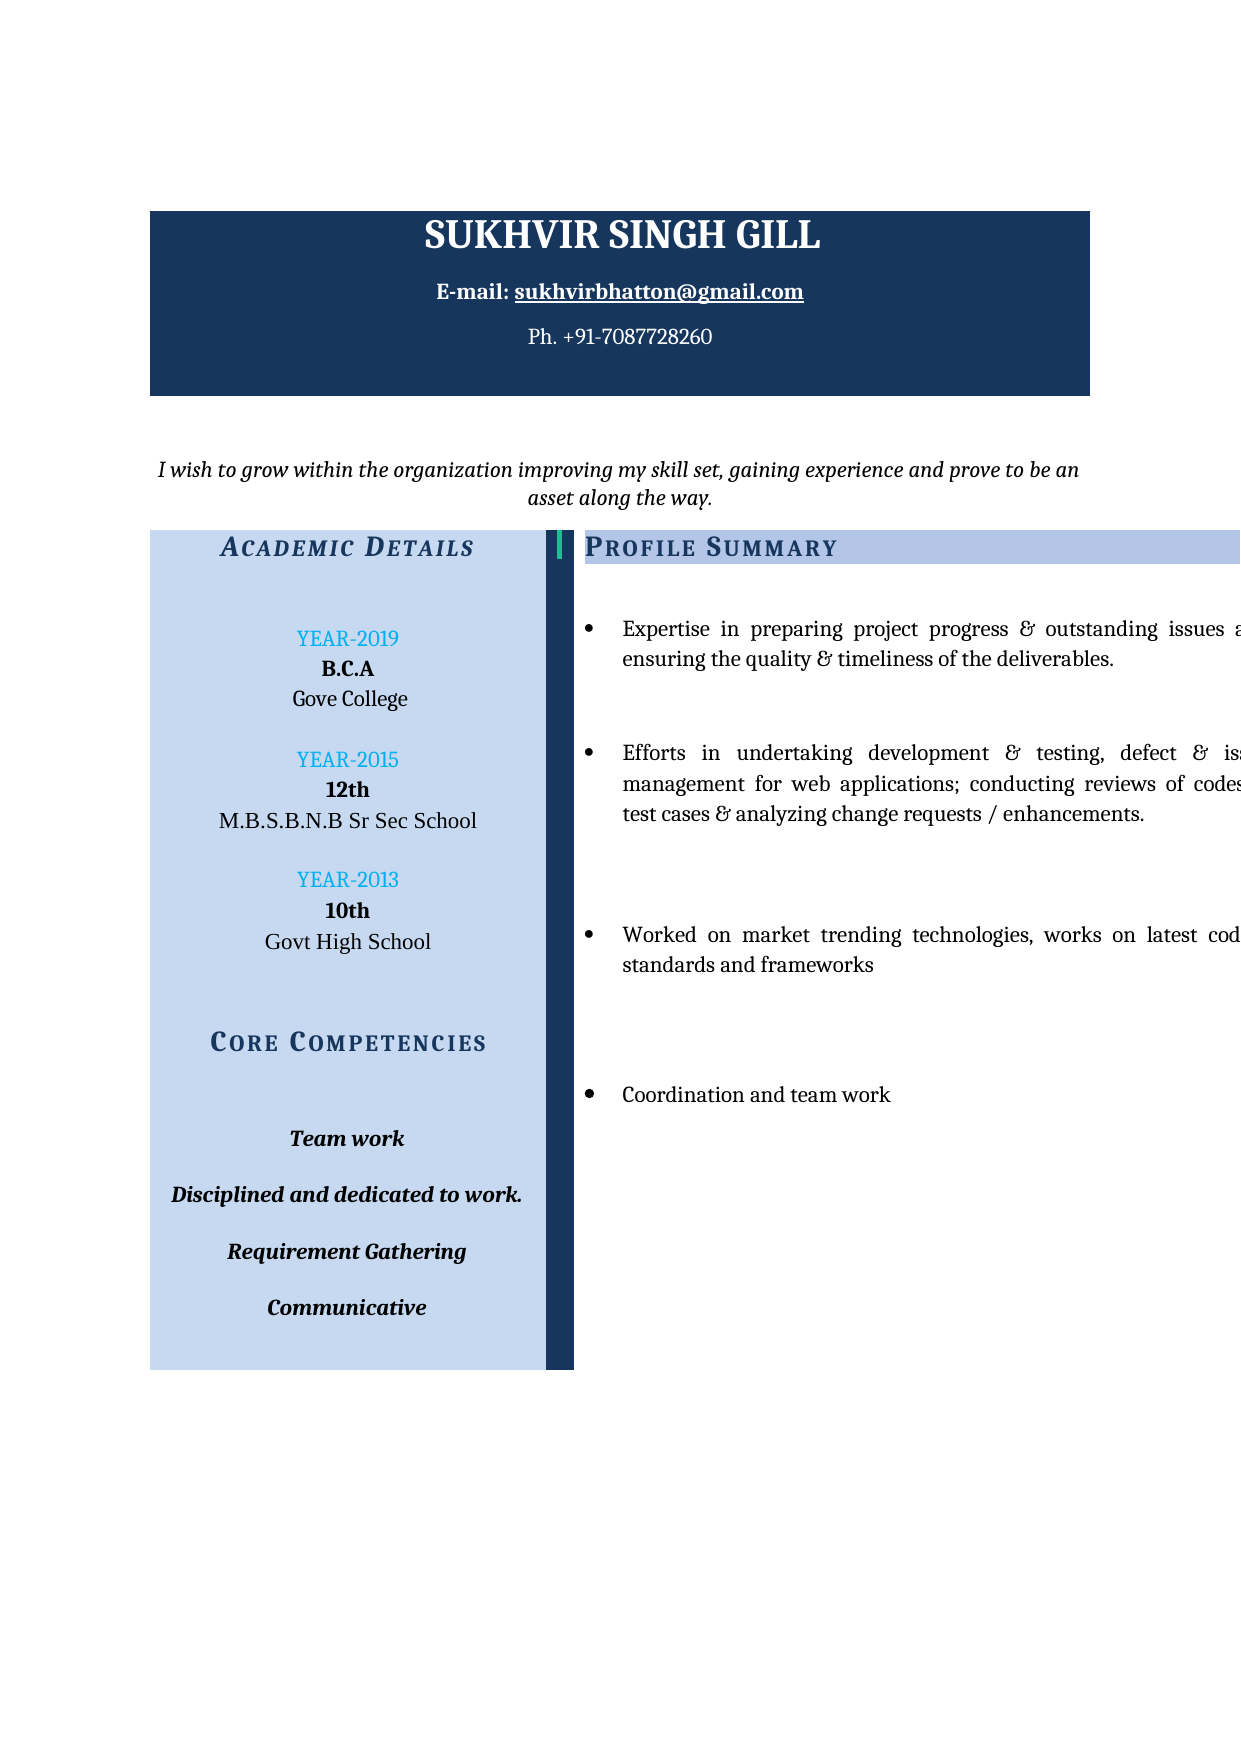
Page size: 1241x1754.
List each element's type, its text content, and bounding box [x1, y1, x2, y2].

table_header Academic Details YEAR-2019 B.C.A Gove College YEAR-2015 12th M.B.S.B.N.B Sr Sec School YEAR-2013 10th Govt High School Core Competencies Team work Disciplined and dedicated to work. Requirement Gathering Communicative [150, 530, 546, 1370]
table_header [546, 530, 574, 1370]
text I wish to grow within the organization improving my skill set, gaining experience and prove to be an asset along the way. [150, 457, 1090, 512]
text Ph. +91-7087728260 [150, 324, 1090, 350]
text SUKHVIR SINGH GILL [150, 211, 1090, 258]
text E-mail: sukhvirbhatton@gmail.com [150, 279, 1090, 305]
table_header Profile Summary Expertise in preparing project progress & outstanding issues and ensuring the quality & timeliness of the deliverables. Efforts in undertaking development & testing, defect & issue management for web applications; conducting reviews of codes & test cases & analyzing change requests / enhancements. Worked on market trending technologies, works on latest coding standards and frameworks Coordination and team work [574, 530, 1240, 1370]
